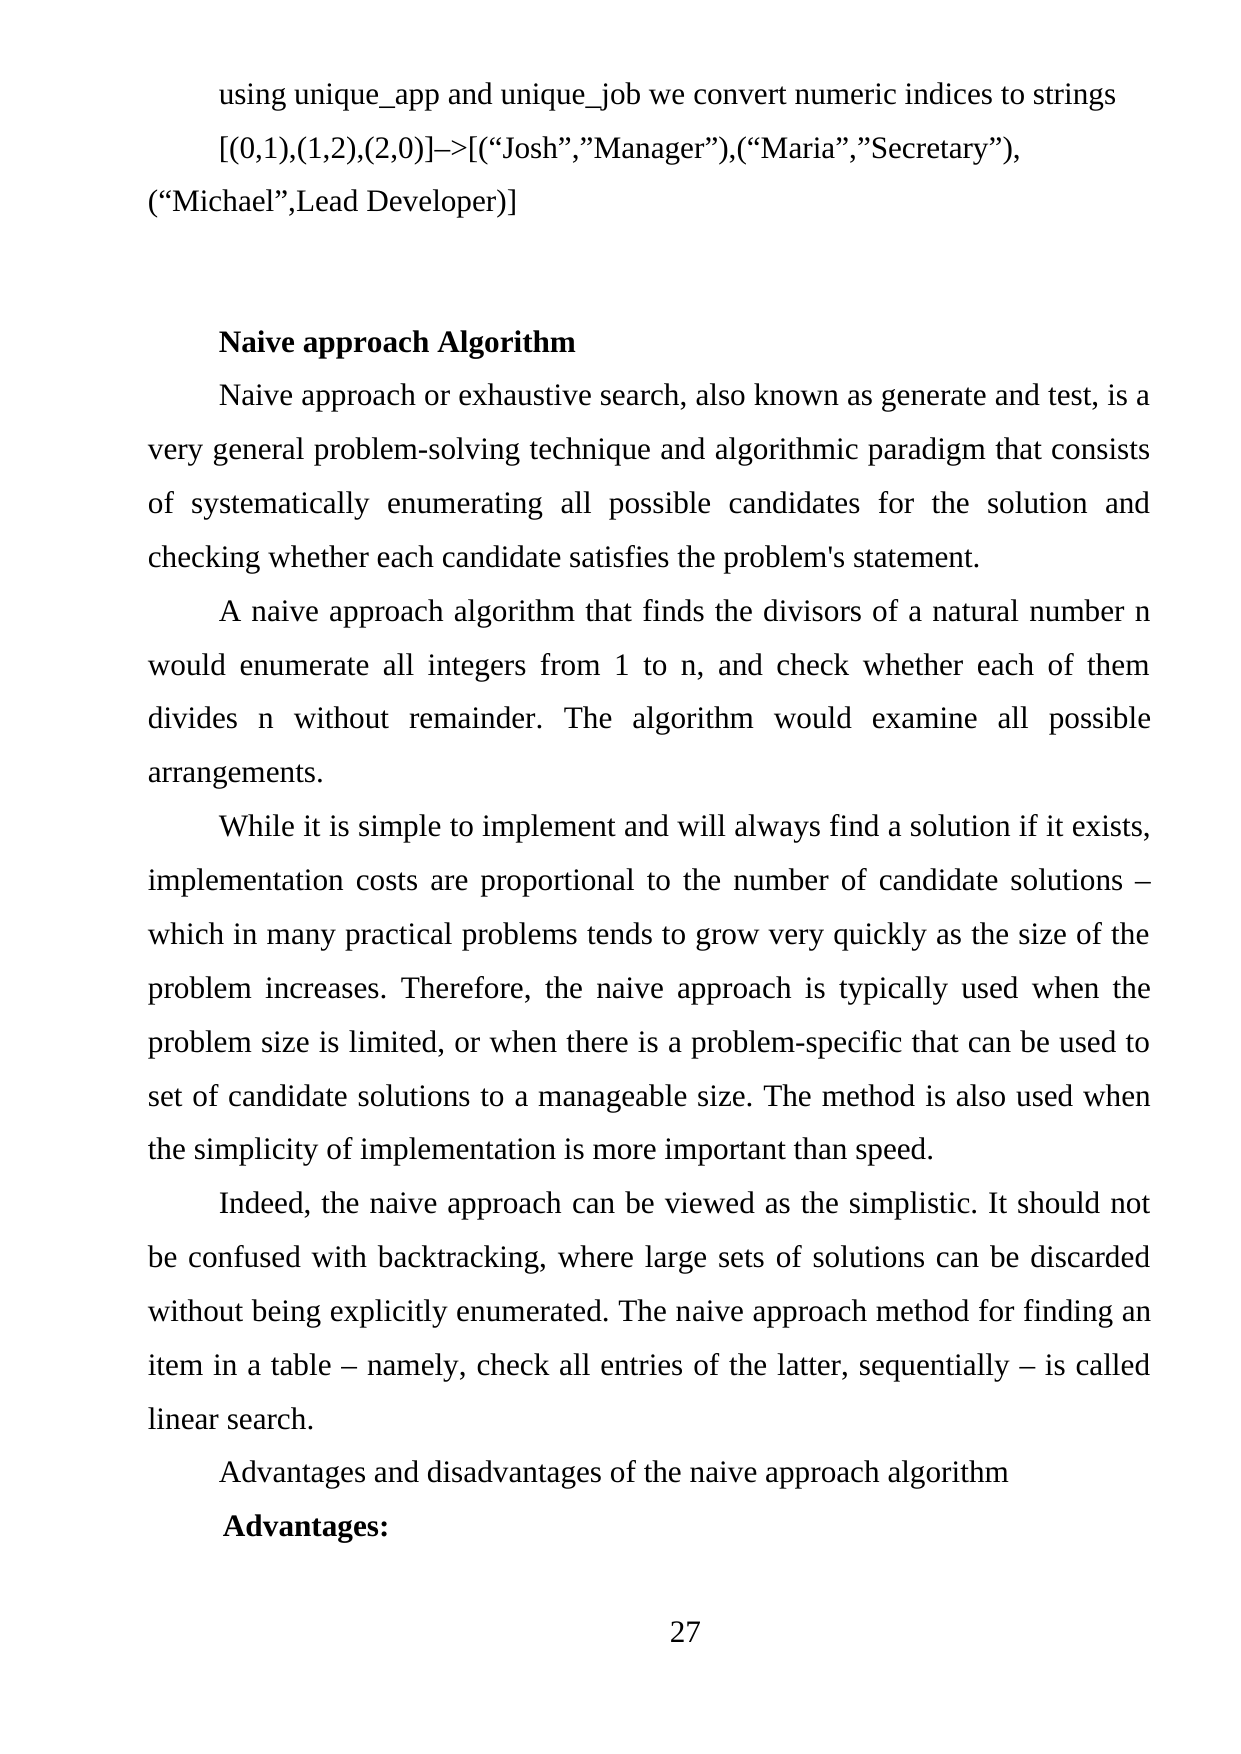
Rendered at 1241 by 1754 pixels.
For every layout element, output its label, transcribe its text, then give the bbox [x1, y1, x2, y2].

text Naive approach Algorithm [148, 323, 1152, 359]
text Naive approach or exhaustive search, also known as generate and test, is a very general problem-solving technique and algorithmic paradigm that consists of systematically enumerating all possible candidates for the solution and checking whether each candidate satisfies the problem's statement. [148, 377, 1152, 574]
text [(0,1),(1,2),(2,0)]–>[(“Josh”,”Manager”),(“Maria”,”Secretary”),(“Michael”,Lead Developer)] [148, 129, 1152, 219]
text Advantages and disadvantages of the naive approach аlgorithm [148, 1454, 1152, 1490]
text using unique_app and unique_job we convert numeric indices to strings [148, 75, 1152, 111]
text A naive approach algorithm that finds the divisors of a natural number n would enumerate all integers from 1 to n, and check whether each of them divides n without remainder. The algorithm would examine all possible arrangements. [148, 592, 1152, 789]
text While it is simple to implement and will always find a solution if it exists, implementation costs are proportional to the number of candidate solutions – which in many practical problems tends to grow very quickly as the size of the problem increases. Therefore, the naive approach is typically used when the problem size is limited, or when there is a problem-specific that can be used to set of candidate solutions to a manageable size. The method is also used when the simplicity of implementation is more important than speed. [148, 807, 1152, 1167]
text Advantages: [148, 1508, 1152, 1543]
text Indeed, the naive approach can be viewed as the simplistic. It should not be confused with backtracking, where large sets of solutions can be discarded without being explicitly enumerated. The naive approach method for finding an item in a table – namely, check all entries of the latter, sequentially – is called linear search. [148, 1184, 1152, 1436]
